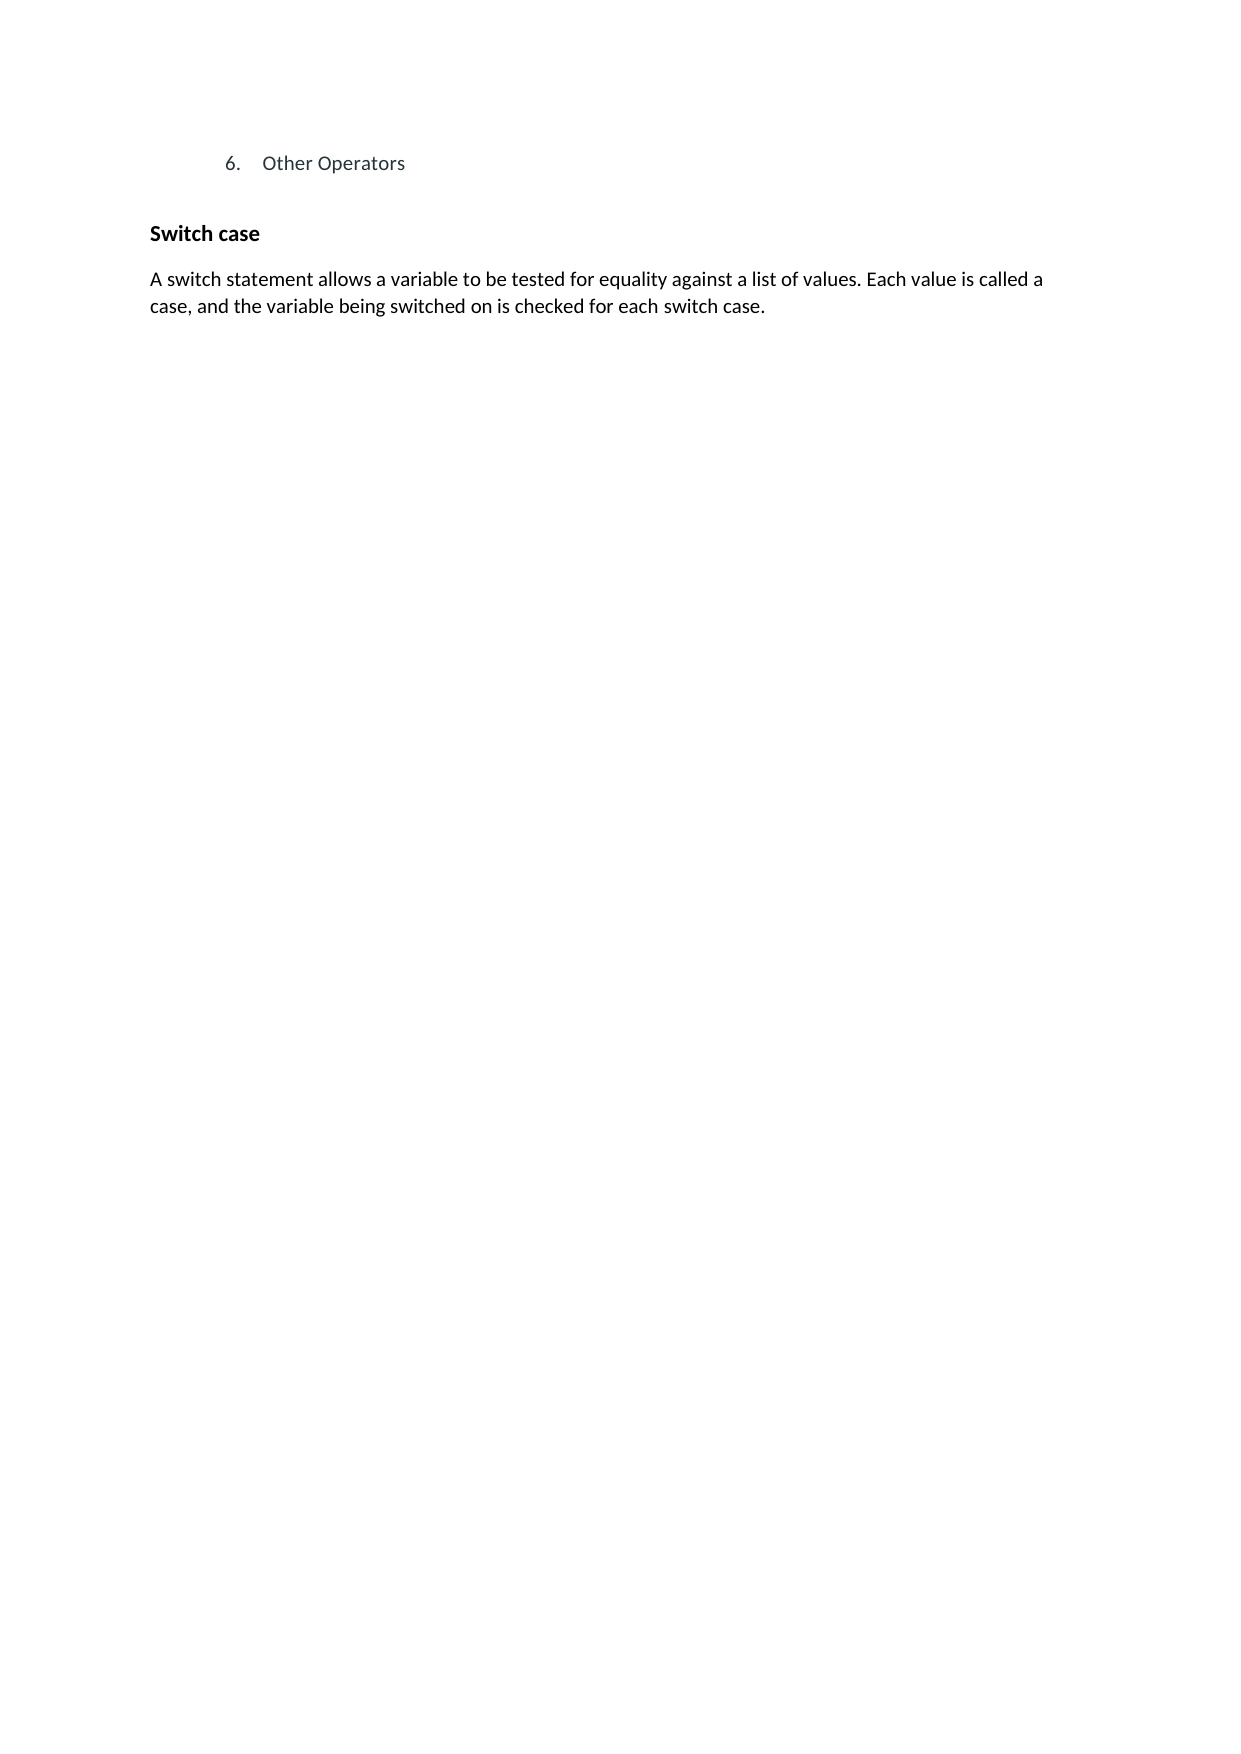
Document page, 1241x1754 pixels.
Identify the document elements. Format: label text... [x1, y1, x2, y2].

list Other Operators [225, 150, 1090, 175]
text A switch statement allows a variable to be tested for equality against a list of values. Each value is called a case, and the variable being switched on is checked for each switch case. [150, 266, 1090, 319]
text Switch case [150, 219, 1090, 247]
